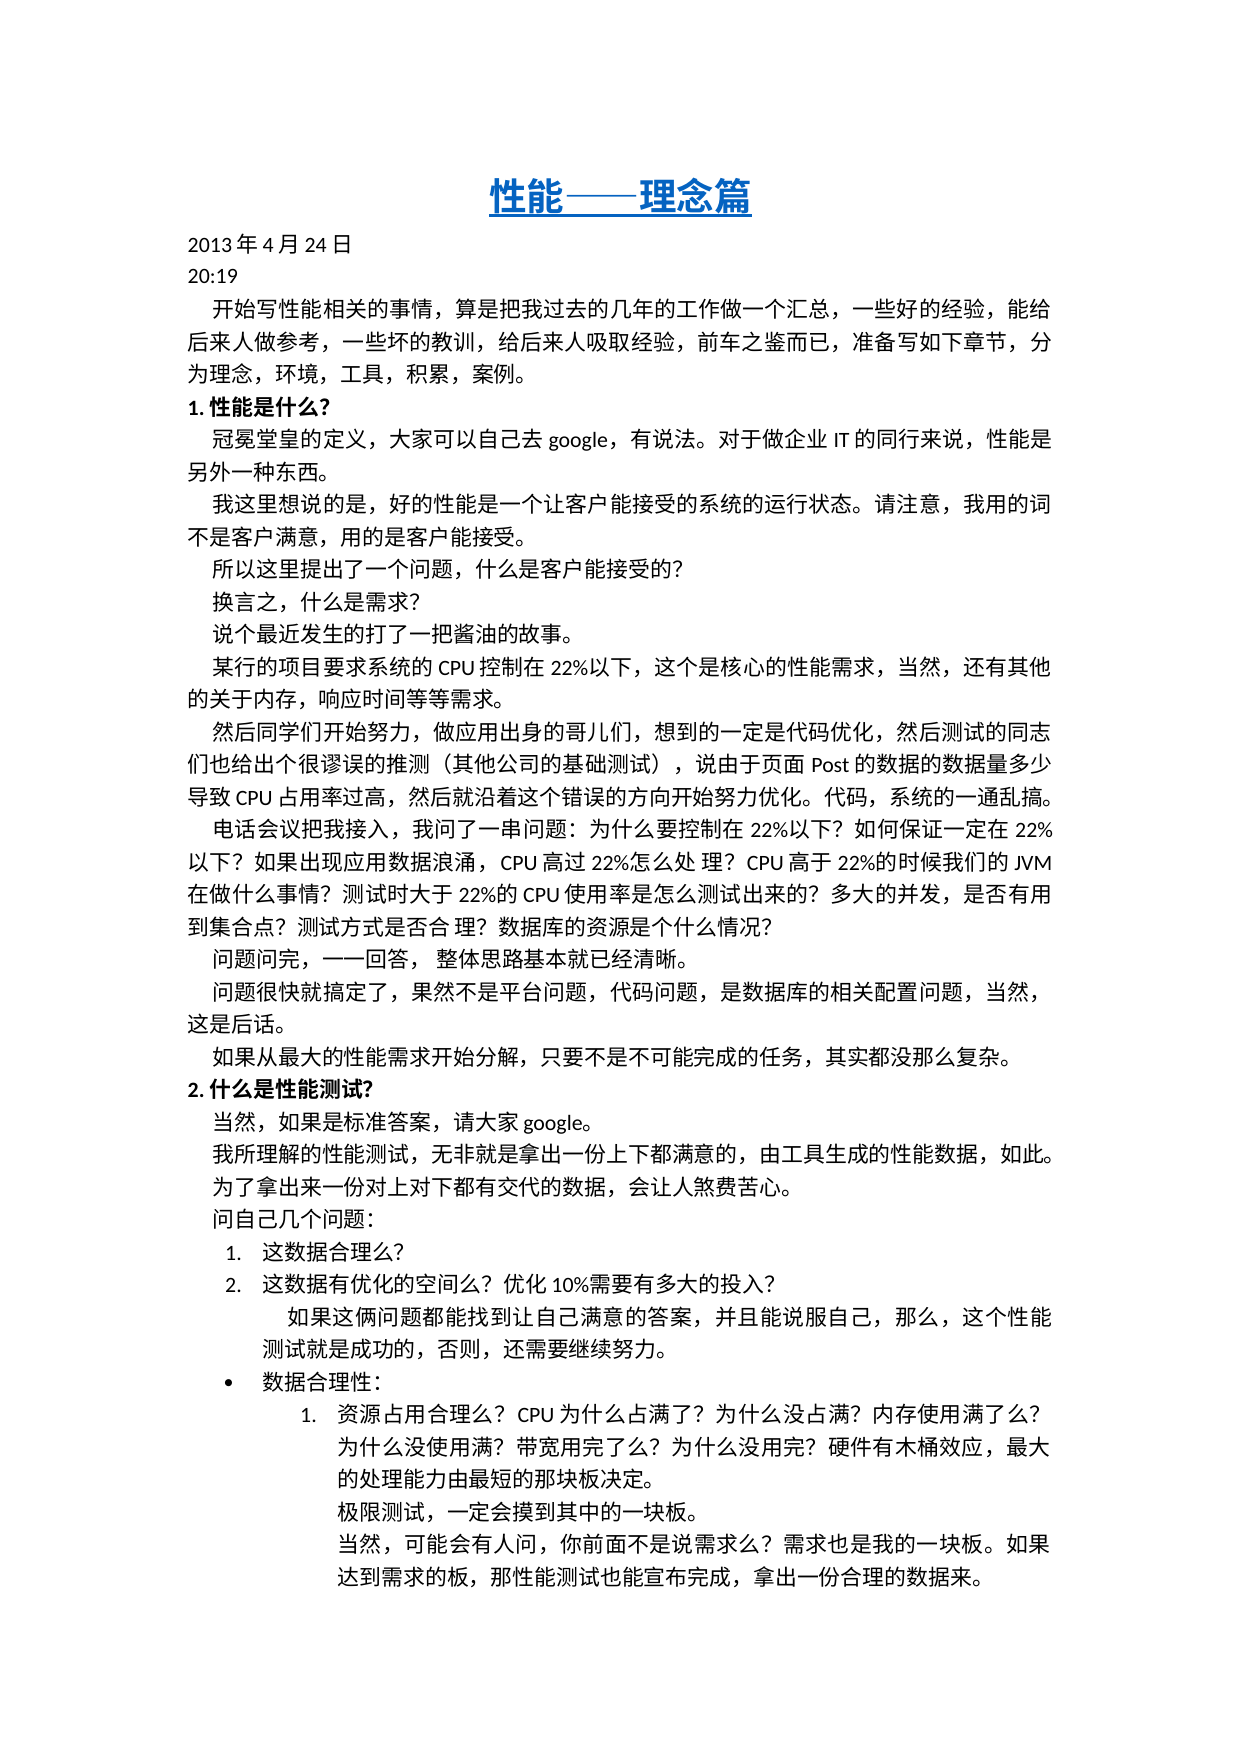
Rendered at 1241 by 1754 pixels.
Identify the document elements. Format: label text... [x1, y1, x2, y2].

text 2013年4月24日 [187, 227, 1053, 259]
text 1. 性能是什么？ [187, 389, 1053, 422]
text 当然，如果是标准答案，请大家google。 我所理解的性能测试，无非就是拿出一份上下都满意的，由工具生成的性能数据，如此。 为了拿出来一份对上对下都有交代的数据，会让人煞费苦心。 问自己几个问题： [187, 1104, 1053, 1234]
text 冠冕堂皇的定义，大家可以自己去google，有说法。对于做企业IT的同行来说，性能是另外一种东西。 我这里想说的是，好的性能是一个让客户能接受的系统的运行状态。请注意，我用的词不是客户满意，用的是客户能接受。 所以这里提出了一个问题，什么是客户能接受的？ 换言之，什么是需求？ 说个最近发生的打了一把酱油的故事。 某行的项目要求系统的CPU控制在22%以下，这个是核心的性能需求，当然，还有其他的关于内存，响应时间等等需求。 然后同学们开始努力，做应用出身的哥儿们，想到的一定是代码优化，然后测试的同志们也给出个很谬误的推测（其他公司的基础测试），说由于页面Post的数据的数据量多少导致CPU占用率过高，然后就沿着这个错误的方向开始努力优化。代码，系统的一通乱搞。 电话会议把我接入，我问了一串问题：为什么要控制在22%以下？如何保证一定在22%以下？如果出现应用数据浪涌，CPU高过22%怎么处 理？CPU高于22%的时候我们的JVM在做什么事情？测试时大于22%的CPU使用率是怎么测试出来的？多大的并发，是否有用到集合点？测试方式是否合 理？数据库的资源是个什么情况？ 问题问完，一一回答， 整体思路基本就已经清晰。 问题很快就搞定了，果然不是平台问题，代码问题，是数据库的相关配置问题，当然，这是后话。 如果从最大的性能需求开始分解，只要不是不可能完成的任务，其实都没那么复杂。 [187, 422, 1053, 1072]
text 20:19 [187, 259, 1053, 292]
list 这数据合理么？ [225, 1234, 1053, 1267]
text 开始写性能相关的事情，算是把我过去的几年的工作做一个汇总，一些好的经验，能给后来人做参考，一些坏的教训，给后来人吸取经验，前车之鉴而已，准备写如下章节，分为理念，环境，工具，积累，案例。 [187, 292, 1053, 389]
list 数据合理性： [225, 1364, 1053, 1397]
list 这数据有优化的空间么？优化10%需要有多大的投入？ 如果这俩问题都能找到让自己满意的答案，并且能说服自己，那么，这个性能测试就是成功的，否则，还需要继续努力。 [225, 1267, 1053, 1364]
text 2. 什么是性能测试？ [187, 1072, 1053, 1104]
list 资源占用合理么？CPU为什么占满了？为什么没占满？内存使用满了么？为什么没使用满？带宽用完了么？为什么没用完？硬件有木桶效应，最大的处理能力由最短的那块板决定。 极限测试，一定会摸到其中的一块板。 当然，可能会有人问，你前面不是说需求么？需求也是我的一块板。如果达到需求的板，那性能测试也能宣布完成，拿出一份合理的数据来。 [300, 1397, 1053, 1592]
text 性能——理念篇 [187, 162, 1053, 227]
